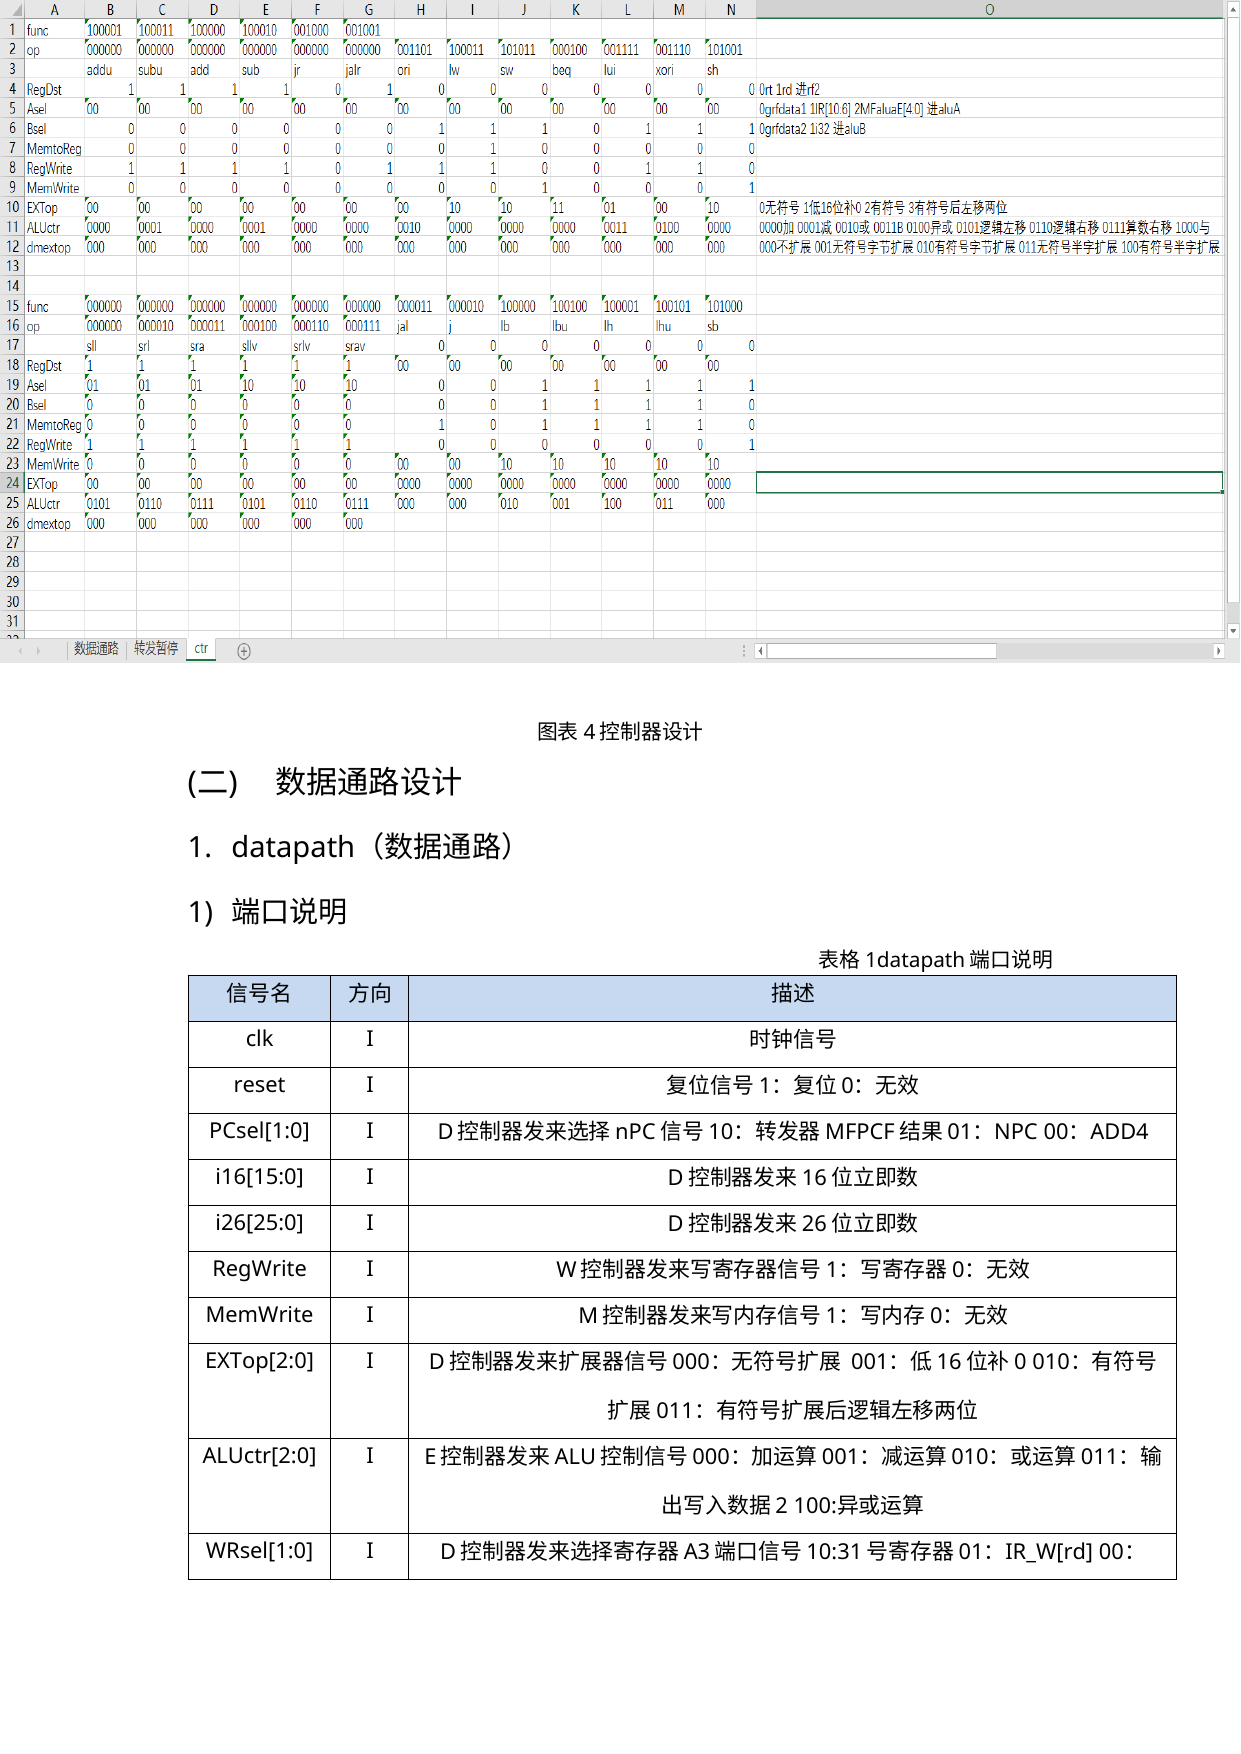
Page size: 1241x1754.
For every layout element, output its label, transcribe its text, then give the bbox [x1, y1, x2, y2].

table_cell E控制器发来ALU控制信号000：加运算001：减运算010：或运算011：输出写入数据2 100:异或运算 [409, 1439, 1176, 1532]
table_cell I [331, 1160, 408, 1205]
table_cell I [331, 1439, 408, 1532]
table_cell WRsel[1:0] [189, 1534, 330, 1578]
table_cell I [331, 1206, 408, 1251]
list datapath（数据通路） [187, 812, 1053, 877]
text 表格 1datapath端口说明 [187, 942, 1053, 974]
table_cell reset [189, 1068, 330, 1113]
table_cell I [331, 1344, 408, 1438]
table_cell I [331, 1068, 408, 1113]
table_cell PCsel[1:0] [189, 1114, 330, 1159]
table_cell 复位信号1：复位0：无效 [409, 1068, 1176, 1113]
table_cell D控制器发来16位立即数 [409, 1160, 1176, 1205]
list 端口说明 [187, 877, 1053, 942]
picture [0, 0, 1241, 663]
table_header 描述 [409, 976, 1176, 1021]
table_cell D控制器发来选择nPC信号10：转发器MFPCF结果01：NPC 00：ADD4 [409, 1114, 1176, 1159]
table_cell D控制器发来26位立即数 [409, 1206, 1176, 1251]
table_cell M控制器发来写内存信号1：写内存0：无效 [409, 1298, 1176, 1343]
table_header 信号名 [189, 976, 330, 1021]
table_cell i16[15:0] [189, 1160, 330, 1205]
table_header 方向 [331, 976, 408, 1021]
table_cell I [331, 1022, 408, 1067]
table_cell I [331, 1252, 408, 1297]
table_cell W控制器发来写寄存器信号1：写寄存器0：无效 [409, 1252, 1176, 1297]
table_cell MemWrite [189, 1298, 330, 1343]
table_cell I [331, 1534, 408, 1578]
table_cell ALUctr[2:0] [189, 1439, 330, 1532]
list 数据通路设计 [187, 747, 1053, 812]
table_cell clk [189, 1022, 330, 1067]
table_cell RegWrite [189, 1252, 330, 1297]
text 图表 4控制器设计 [187, 714, 1053, 747]
table_cell 时钟信号 [409, 1022, 1176, 1067]
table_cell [409, 1534, 1176, 1578]
table_cell I [331, 1298, 408, 1343]
table_cell D控制器发来扩展器信号000：无符号扩展 001：低16位补0 010：有符号扩展 011：有符号扩展后逻辑左移两位 [409, 1344, 1176, 1438]
table_cell EXTop[2:0] [189, 1344, 330, 1438]
table_cell i26[25:0] [189, 1206, 330, 1251]
table_cell I [331, 1114, 408, 1159]
